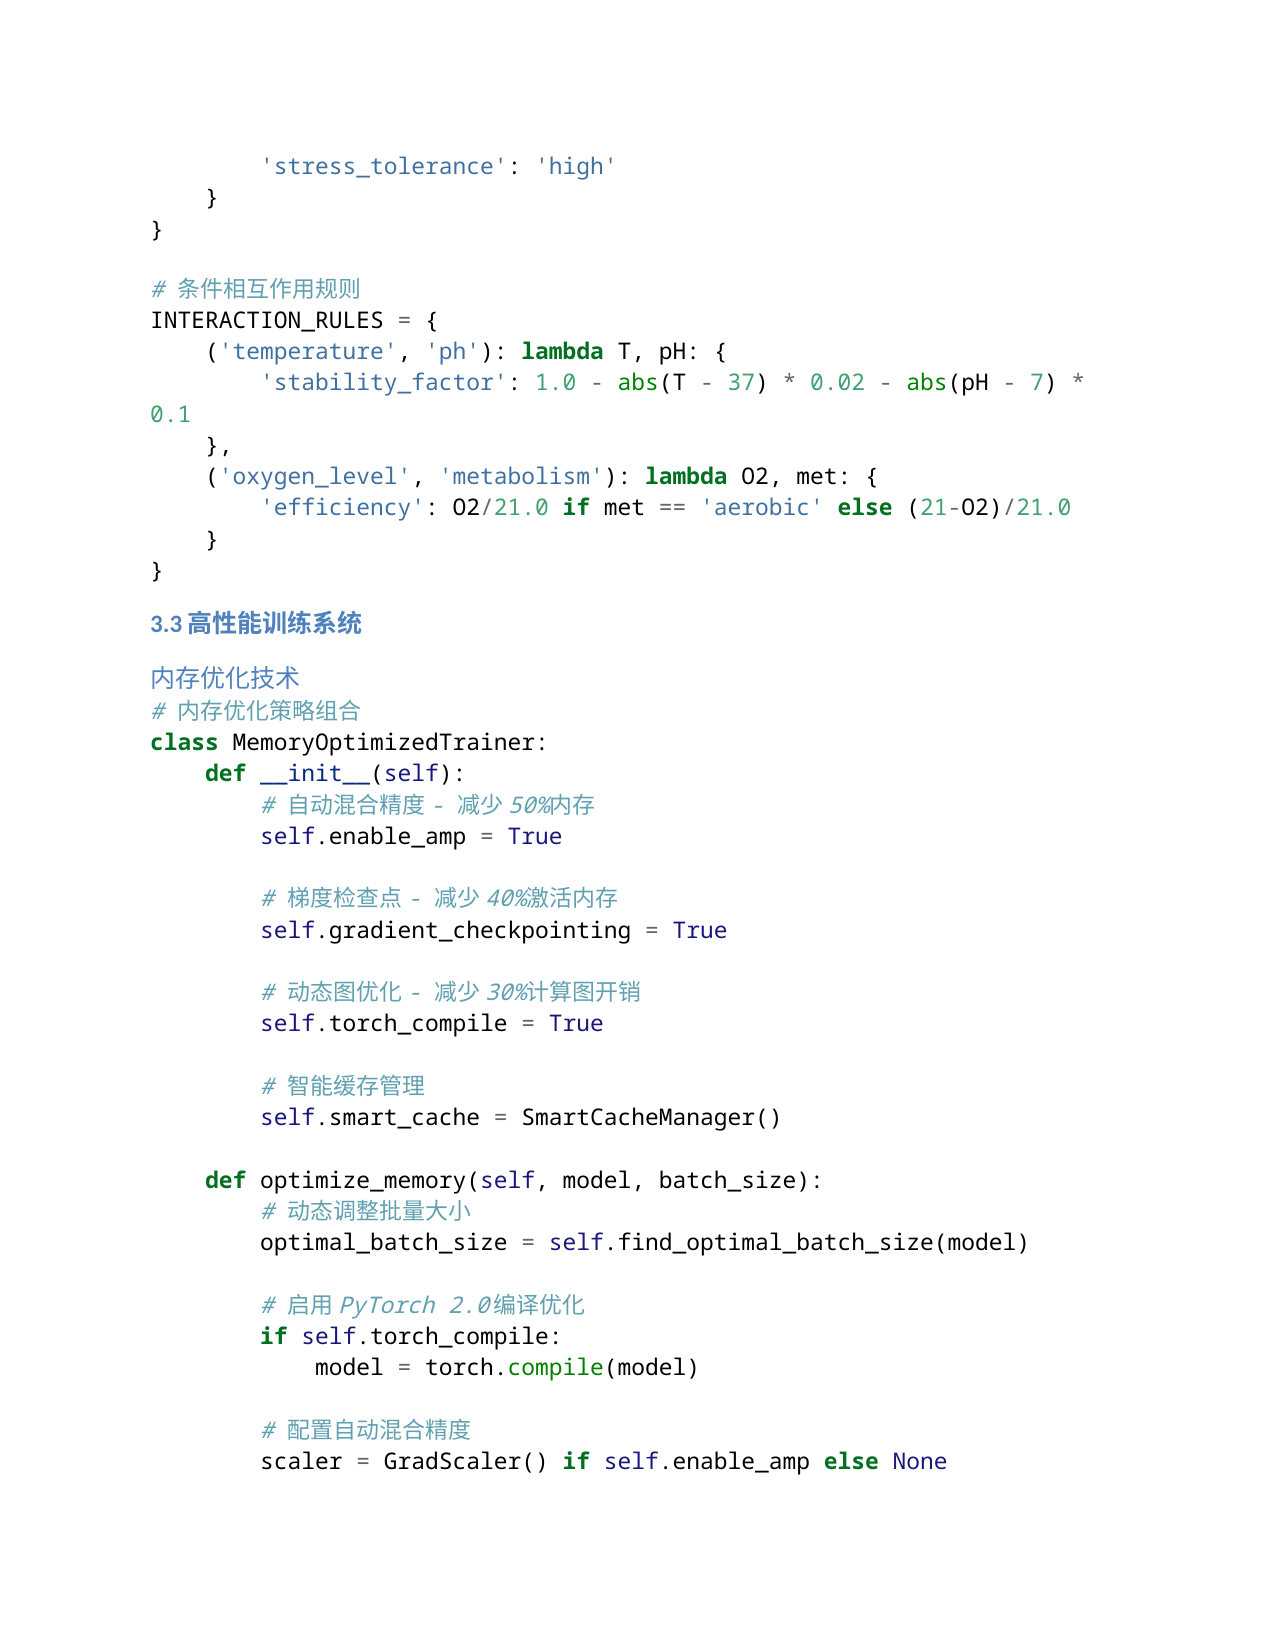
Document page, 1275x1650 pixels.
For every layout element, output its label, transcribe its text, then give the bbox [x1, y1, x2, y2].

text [150, 695, 1125, 1476]
subtitle 3.3 高性能训练系统 [150, 606, 1125, 640]
subtitle 内存优化技术 [150, 661, 1125, 695]
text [150, 150, 1125, 585]
